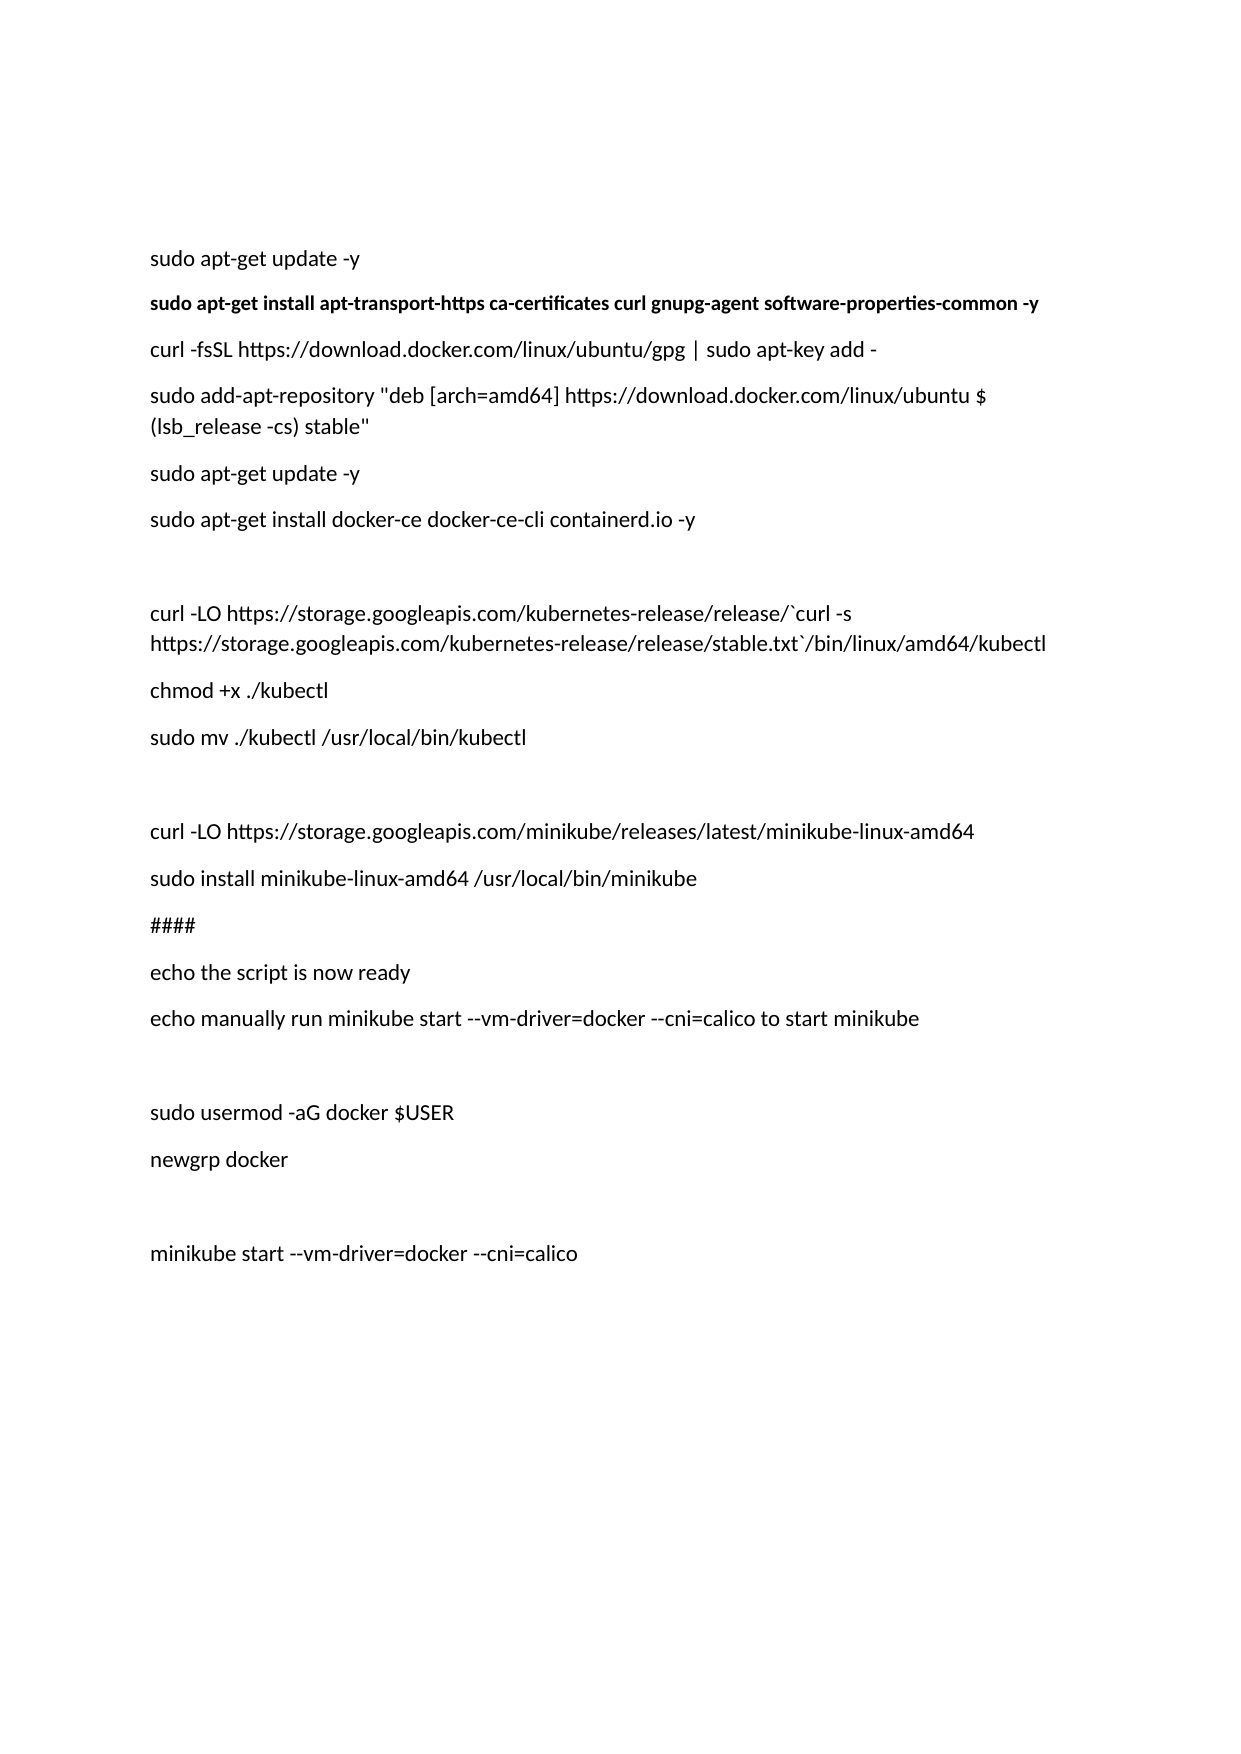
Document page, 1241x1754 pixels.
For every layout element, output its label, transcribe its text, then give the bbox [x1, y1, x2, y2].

text chmod +x ./kubectl [150, 676, 1090, 704]
text #### [150, 911, 1090, 939]
text newgrp docker [150, 1145, 1090, 1173]
text sudo usermod -aG docker $USER [150, 1098, 1090, 1126]
text echo the script is now ready [150, 958, 1090, 986]
text sudo add-apt-repository "deb [arch=amd64] https://download.docker.com/linux/ubuntu $(lsb_release -cs) stable" [150, 382, 1090, 440]
text minikube start --vm-driver=docker --cni=calico [150, 1239, 1090, 1267]
text curl -LO https://storage.googleapis.com/minikube/releases/latest/minikube-linux-amd64 [150, 817, 1090, 845]
text sudo apt-get update -y [150, 459, 1090, 487]
text curl -LO https://storage.googleapis.com/kubernetes-release/release/`curl -s https://storage.googleapis.com/kubernetes-release/release/stable.txt`/bin/linux/amd64/kubectl [150, 599, 1090, 657]
text sudo apt-get update -y [150, 244, 1090, 272]
text sudo apt-get install apt-transport-https ca-certificates curl gnupg-agent software-properties-common -y [150, 291, 1090, 316]
text echo manually run minikube start --vm-driver=docker --cni=calico to start minikube [150, 1004, 1090, 1032]
text sudo mv ./kubectl /usr/local/bin/kubectl [150, 723, 1090, 751]
text sudo apt-get install docker-ce docker-ce-cli containerd.io -y [150, 506, 1090, 533]
text curl -fsSL https://download.docker.com/linux/ubuntu/gpg | sudo apt-key add - [150, 335, 1090, 363]
text sudo install minikube-linux-amd64 /usr/local/bin/minikube [150, 864, 1090, 892]
